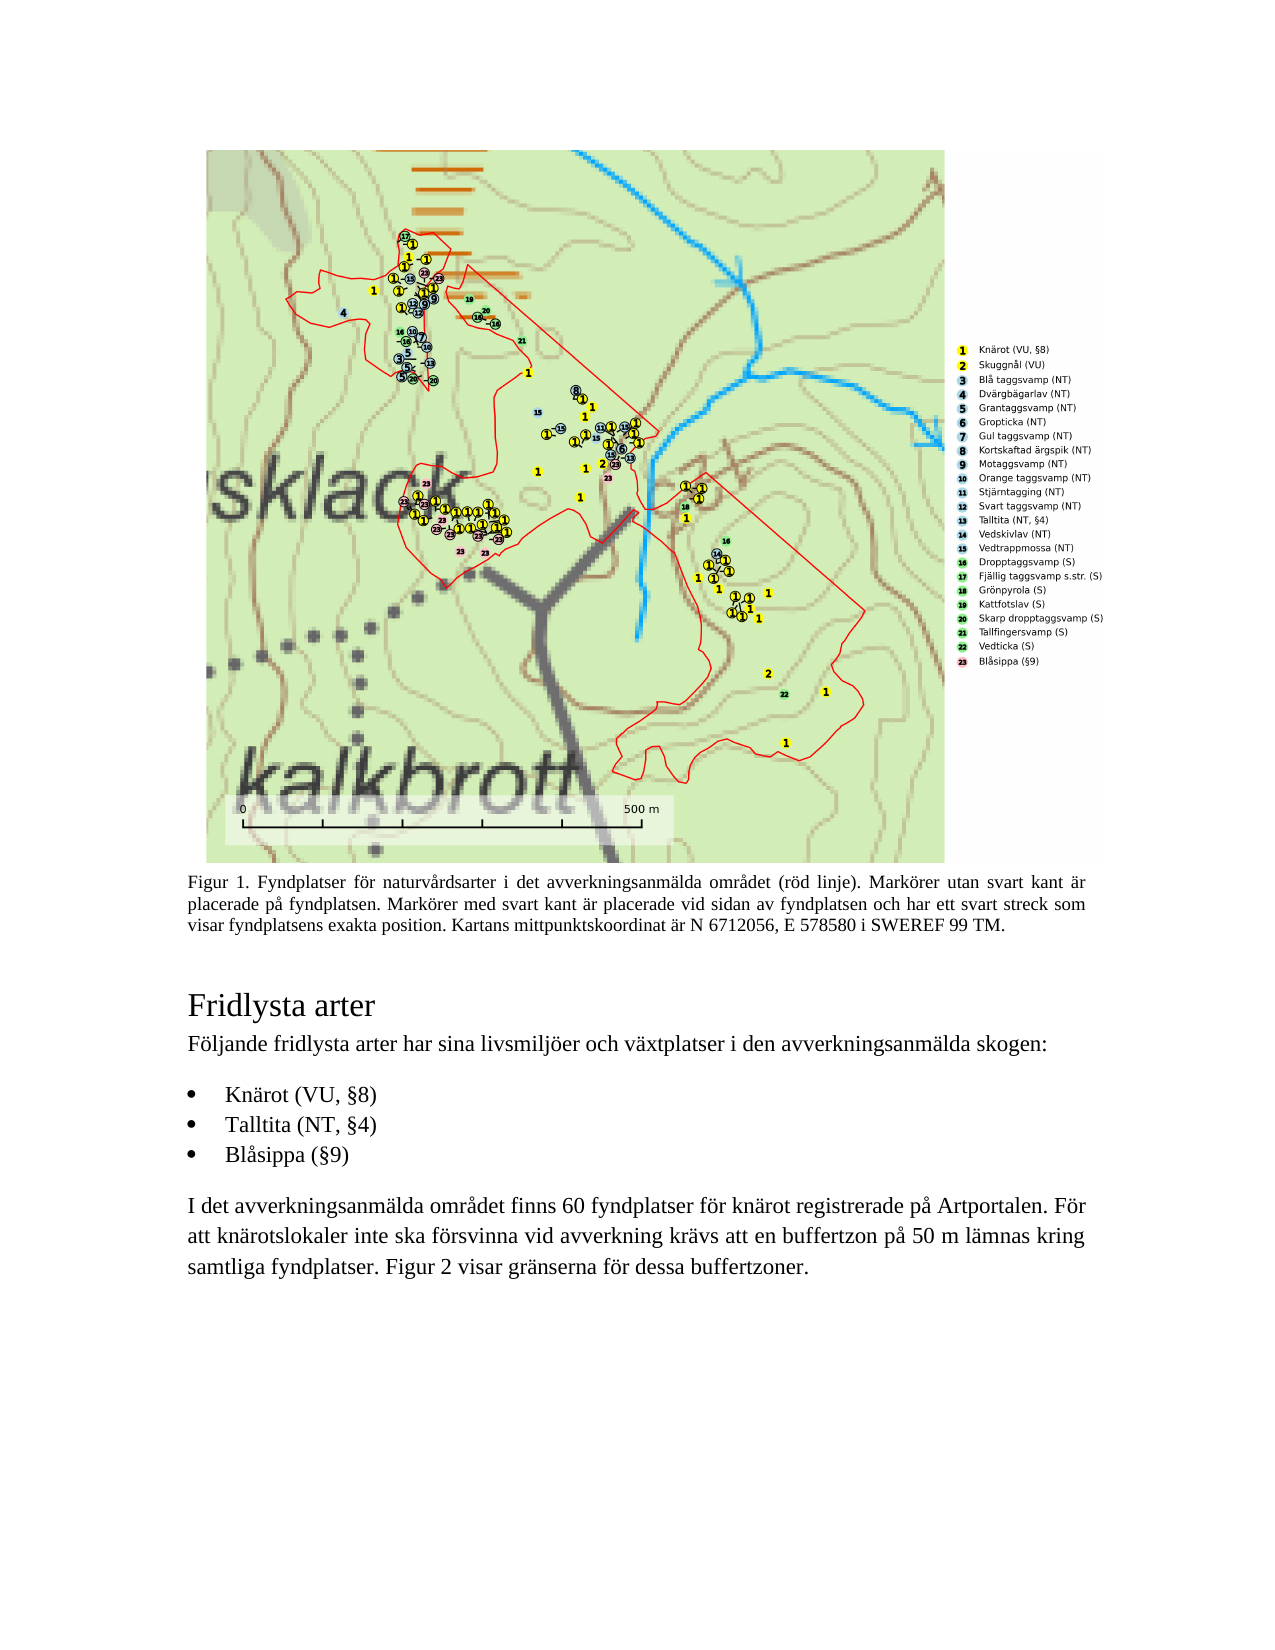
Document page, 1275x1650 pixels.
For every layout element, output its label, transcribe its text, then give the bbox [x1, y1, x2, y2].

list Talltita (NT, §4) [187, 1111, 1087, 1137]
picture [206, 150, 1107, 863]
list Knärot (VU, §8) [187, 1081, 1087, 1107]
text Följande fridlysta arter har sina livsmiljöer och växtplatser i den avverkningsanmälda skogen: [187, 1030, 1087, 1056]
subtitle Fridlysta arter [187, 986, 1087, 1024]
list Blåsippa (§9) [187, 1141, 1087, 1168]
text I det avverkningsanmälda området finns 60 fyndplatser för knärot registrerade på Artportalen. För att knärotslokaler inte ska försvinna vid avverkning krävs att en buffertzon på 50 m lämnas kring samtliga fyndplatser. Figur 2 visar gränserna för dessa buffertzoner. [187, 1192, 1087, 1279]
text Figur 1. Fyndplatser för naturvårdsarter i det avverkningsanmälda området (röd linje). Markörer utan svart kant är placerade på fyndplatsen. Markörer med svart kant är placerade vid sidan av fyndplatsen och har ett svart streck som visar fyndplatsens exakta position. Kartans mittpunktskoordinat är N 6712056, E 578580 i SWEREF 99 TM. [187, 871, 1087, 936]
